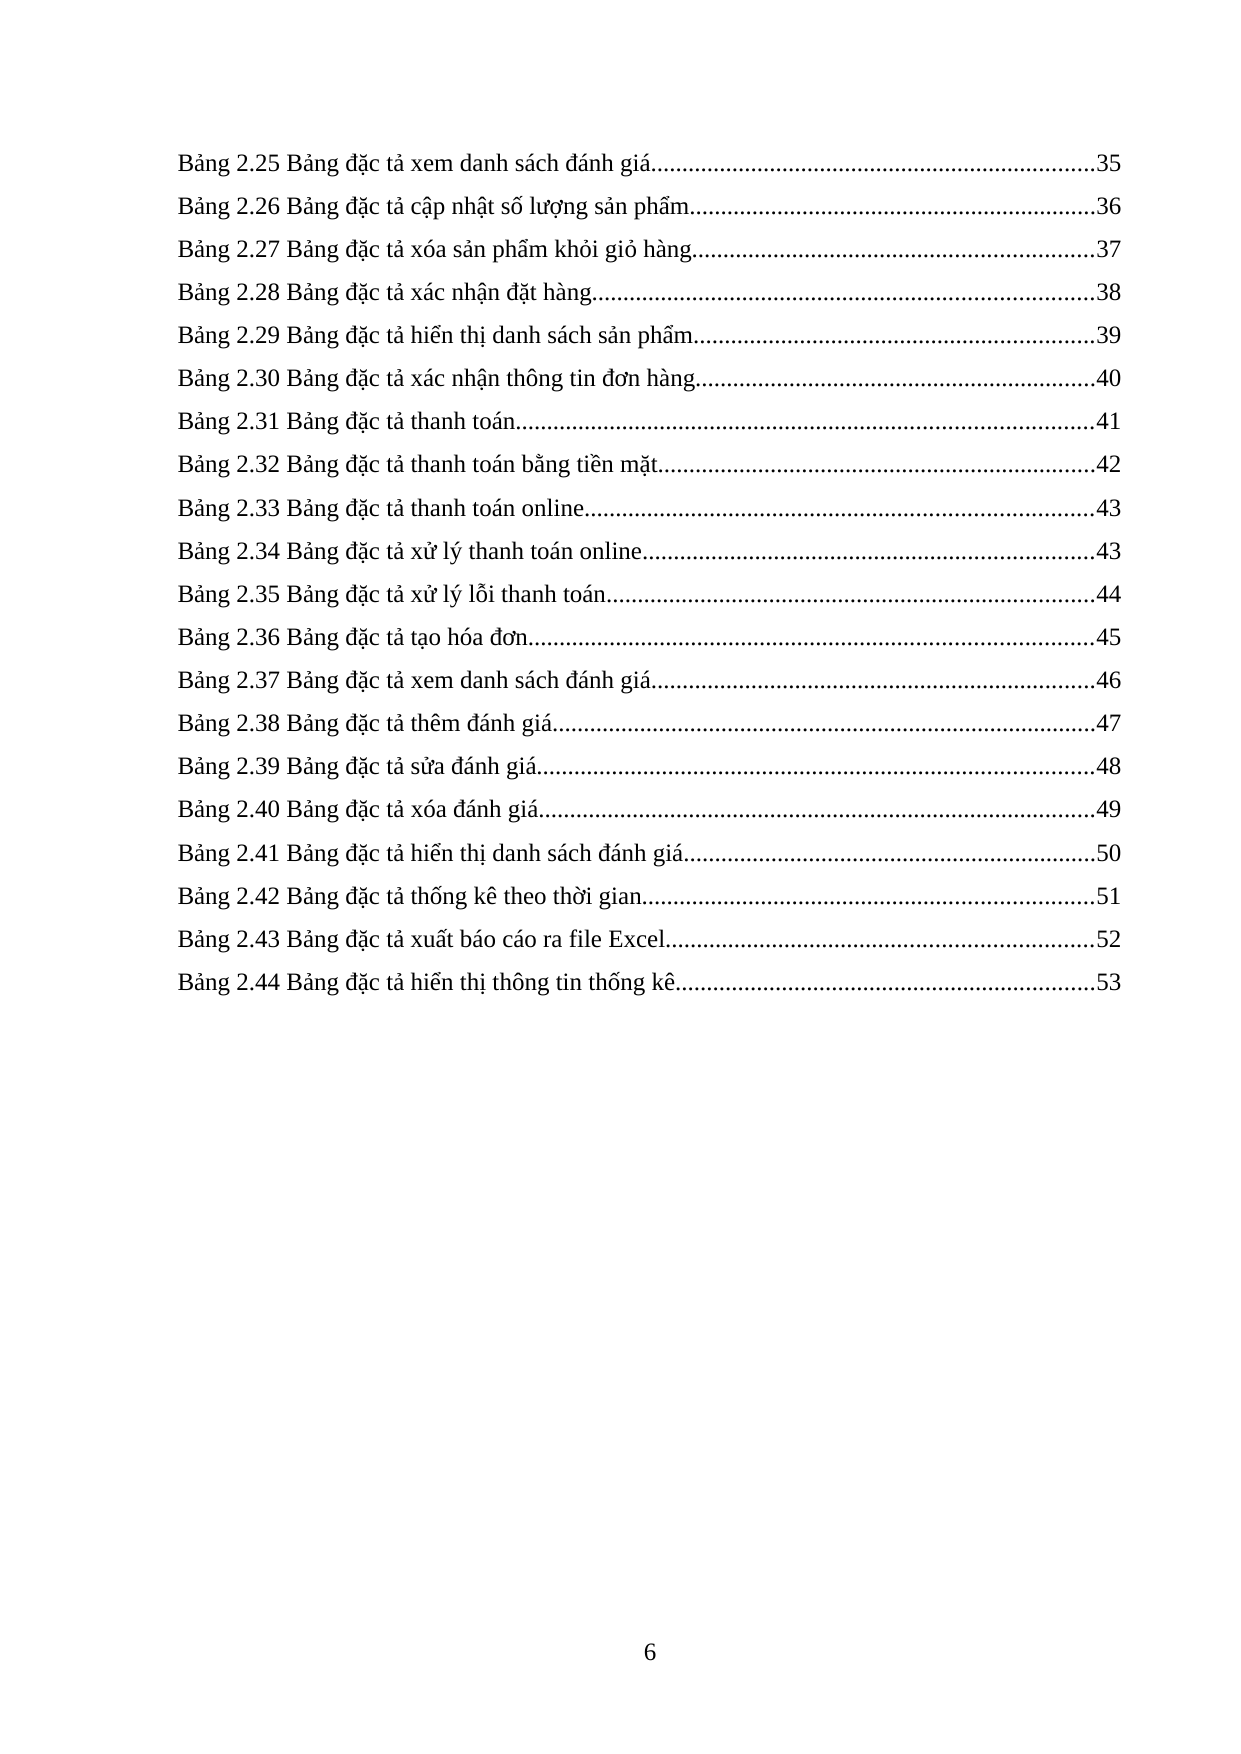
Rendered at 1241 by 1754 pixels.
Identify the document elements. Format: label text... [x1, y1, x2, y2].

text Bảng 2.40 Bảng đặc tả xóa đánh giá 49 [177, 794, 1122, 823]
text Bảng 2.33 Bảng đặc tả thanh toán online 43 [177, 493, 1122, 521]
text Bảng 2.43 Bảng đặc tả xuất báo cáo ra file Excel 52 [177, 924, 1122, 953]
text Bảng 2.32 Bảng đặc tả thanh toán bằng tiền mặt 42 [177, 449, 1122, 478]
text Bảng 2.38 Bảng đặc tả thêm đánh giá 47 [177, 708, 1122, 737]
text Bảng 2.30 Bảng đặc tả xác nhận thông tin đơn hàng 40 [177, 363, 1122, 392]
text Bảng 2.28 Bảng đặc tả xác nhận đặt hàng 38 [177, 277, 1122, 306]
text Bảng 2.35 Bảng đặc tả xử lý lỗi thanh toán 44 [177, 579, 1122, 608]
text Bảng 2.25 Bảng đặc tả xem danh sách đánh giá 35 [177, 148, 1122, 176]
text Bảng 2.34 Bảng đặc tả xử lý thanh toán online 43 [177, 536, 1122, 564]
text Bảng 2.42 Bảng đặc tả thống kê theo thời gian 51 [177, 881, 1122, 909]
text Bảng 2.31 Bảng đặc tả thanh toán 41 [177, 406, 1122, 435]
text Bảng 2.36 Bảng đặc tả tạo hóa đơn 45 [177, 622, 1122, 651]
text Bảng 2.39 Bảng đặc tả sửa đánh giá 48 [177, 751, 1122, 780]
text Bảng 2.29 Bảng đặc tả hiển thị danh sách sản phẩm 39 [177, 320, 1122, 349]
text Bảng 2.27 Bảng đặc tả xóa sản phẩm khỏi giỏ hàng 37 [177, 234, 1122, 263]
text Bảng 2.37 Bảng đặc tả xem danh sách đánh giá 46 [177, 665, 1122, 694]
text Bảng 2.26 Bảng đặc tả cập nhật số lượng sản phẩm 36 [177, 191, 1122, 219]
text Bảng 2.44 Bảng đặc tả hiển thị thông tin thống kê 53 [177, 967, 1122, 996]
text Bảng 2.41 Bảng đặc tả hiển thị danh sách đánh giá 50 [177, 838, 1122, 866]
